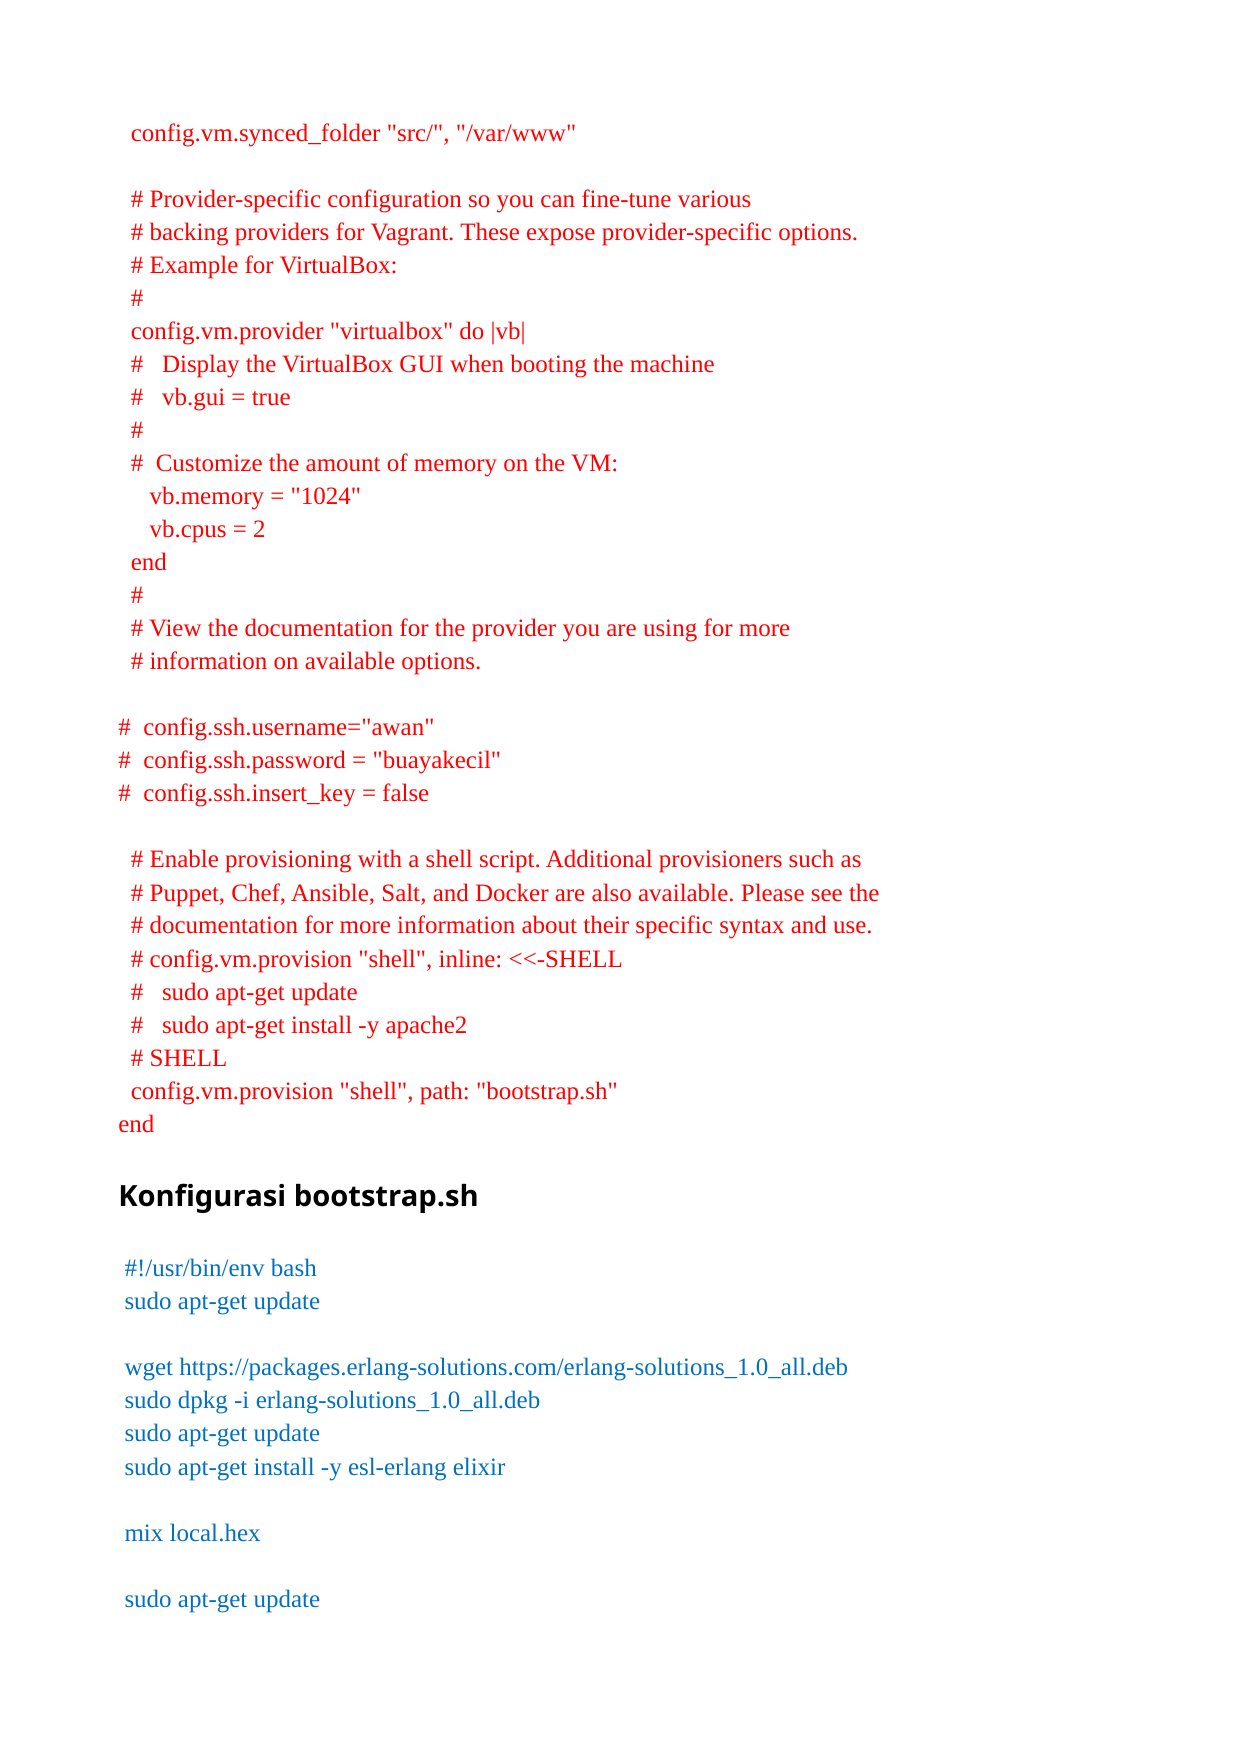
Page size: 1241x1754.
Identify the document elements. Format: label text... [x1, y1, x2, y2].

text wget https://packages.erlang-solutions.com/erlang-solutions_1.0_all.deb [118, 1352, 1122, 1381]
text # sudo apt-get update [118, 977, 1122, 1005]
text end [118, 1109, 1122, 1137]
text # Customize the amount of memory on the VM: [118, 448, 1122, 477]
text sudo apt-get update [118, 1286, 1122, 1315]
text # Example for VirtualBox: [118, 250, 1122, 279]
text sudo apt-get update [118, 1584, 1122, 1612]
text sudo apt-get update [118, 1418, 1122, 1447]
text Konfigurasi bootstrap.sh [118, 1175, 1122, 1214]
text mix local.hex [118, 1518, 1122, 1546]
text sudo dpkg -i erlang-solutions_1.0_all.deb [118, 1386, 1122, 1414]
text # Display the VirtualBox GUI when booting the machine [118, 349, 1122, 378]
text # [118, 580, 1122, 609]
text config.vm.provider "virtualbox" do |vb| [118, 316, 1122, 345]
text # documentation for more information about their specific syntax and use. [118, 911, 1122, 939]
text # [118, 283, 1122, 312]
text # vb.gui = true [118, 382, 1122, 411]
text # config.ssh.username="awan" [118, 712, 1122, 741]
text # config.vm.provision "shell", inline: <<-SHELL [118, 944, 1122, 972]
text # sudo apt-get install -y apache2 [118, 1010, 1122, 1038]
text vb.memory = "1024" [118, 481, 1122, 510]
text # backing providers for Vagrant. These expose provider-specific options. [118, 217, 1122, 246]
text # Enable provisioning with a shell script. Additional provisioners such as [118, 844, 1122, 873]
text # config.ssh.password = "buayakecil" [118, 746, 1122, 774]
text vb.cpus = 2 [118, 514, 1122, 543]
text end [118, 547, 1122, 576]
text # View the documentation for the provider you are using for more [118, 613, 1122, 642]
text # Provider-specific configuration so you can fine-tune various [118, 184, 1122, 213]
text # Puppet, Chef, Ansible, Salt, and Docker are also available. Please see the [118, 878, 1122, 906]
text # [118, 415, 1122, 444]
text # information on available options. [118, 646, 1122, 675]
text # SHELL [118, 1043, 1122, 1071]
text # config.ssh.insert_key = false [118, 778, 1122, 807]
text config.vm.synced_folder "src/", "/var/www" [118, 118, 1122, 147]
text sudo apt-get install -y esl-erlang elixir [118, 1452, 1122, 1480]
text #!/usr/bin/env bash [118, 1253, 1122, 1282]
text config.vm.provision "shell", path: "bootstrap.sh" [118, 1076, 1122, 1104]
